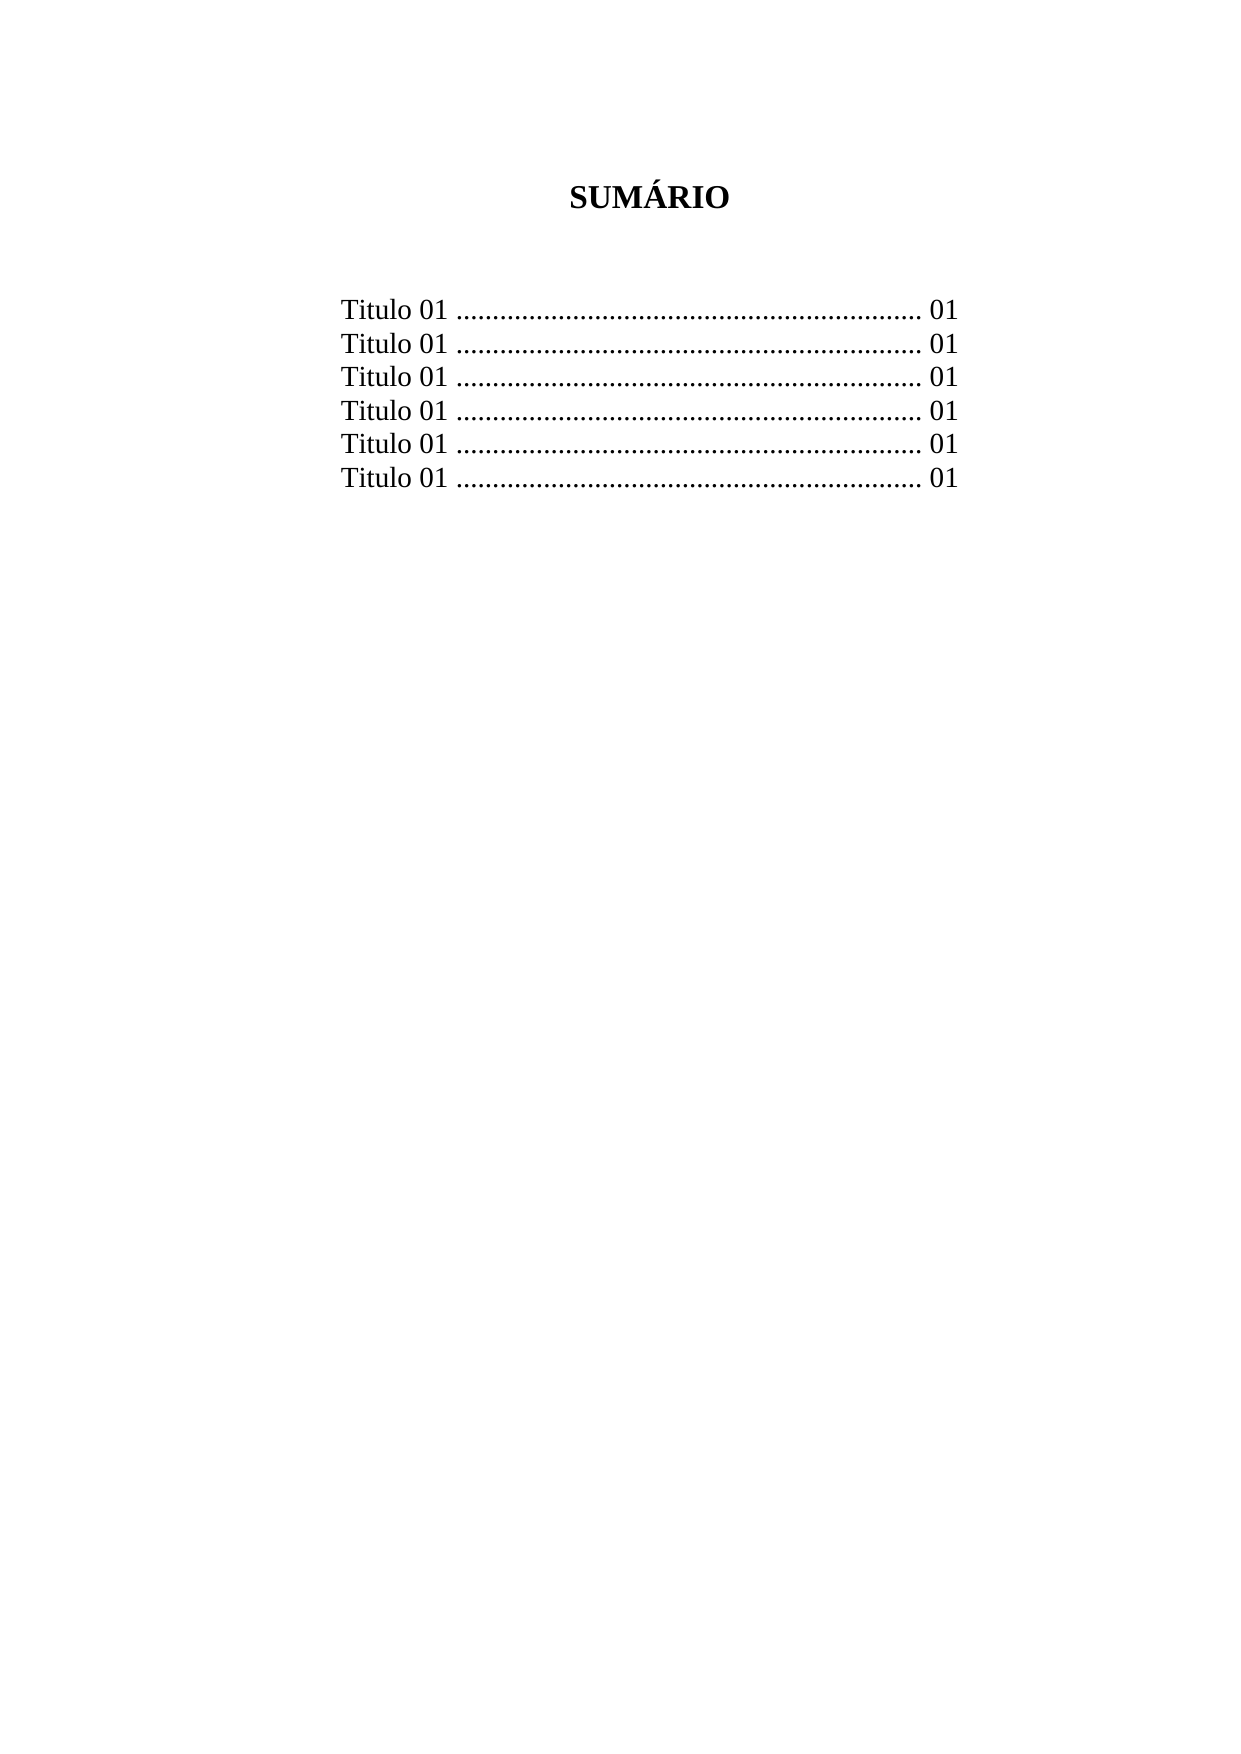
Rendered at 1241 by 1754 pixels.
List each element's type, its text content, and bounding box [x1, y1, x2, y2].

text Titulo 01 ................................................................ 01 [177, 393, 1122, 426]
text Titulo 01 ................................................................ 01 [177, 326, 1122, 359]
text SUMÁRIO [177, 177, 1122, 216]
text Titulo 01 ................................................................ 01 [177, 292, 1122, 326]
text Titulo 01 ................................................................ 01 [177, 426, 1122, 460]
text Titulo 01 ................................................................ 01 [177, 460, 1122, 493]
text Titulo 01 ................................................................ 01 [177, 359, 1122, 393]
